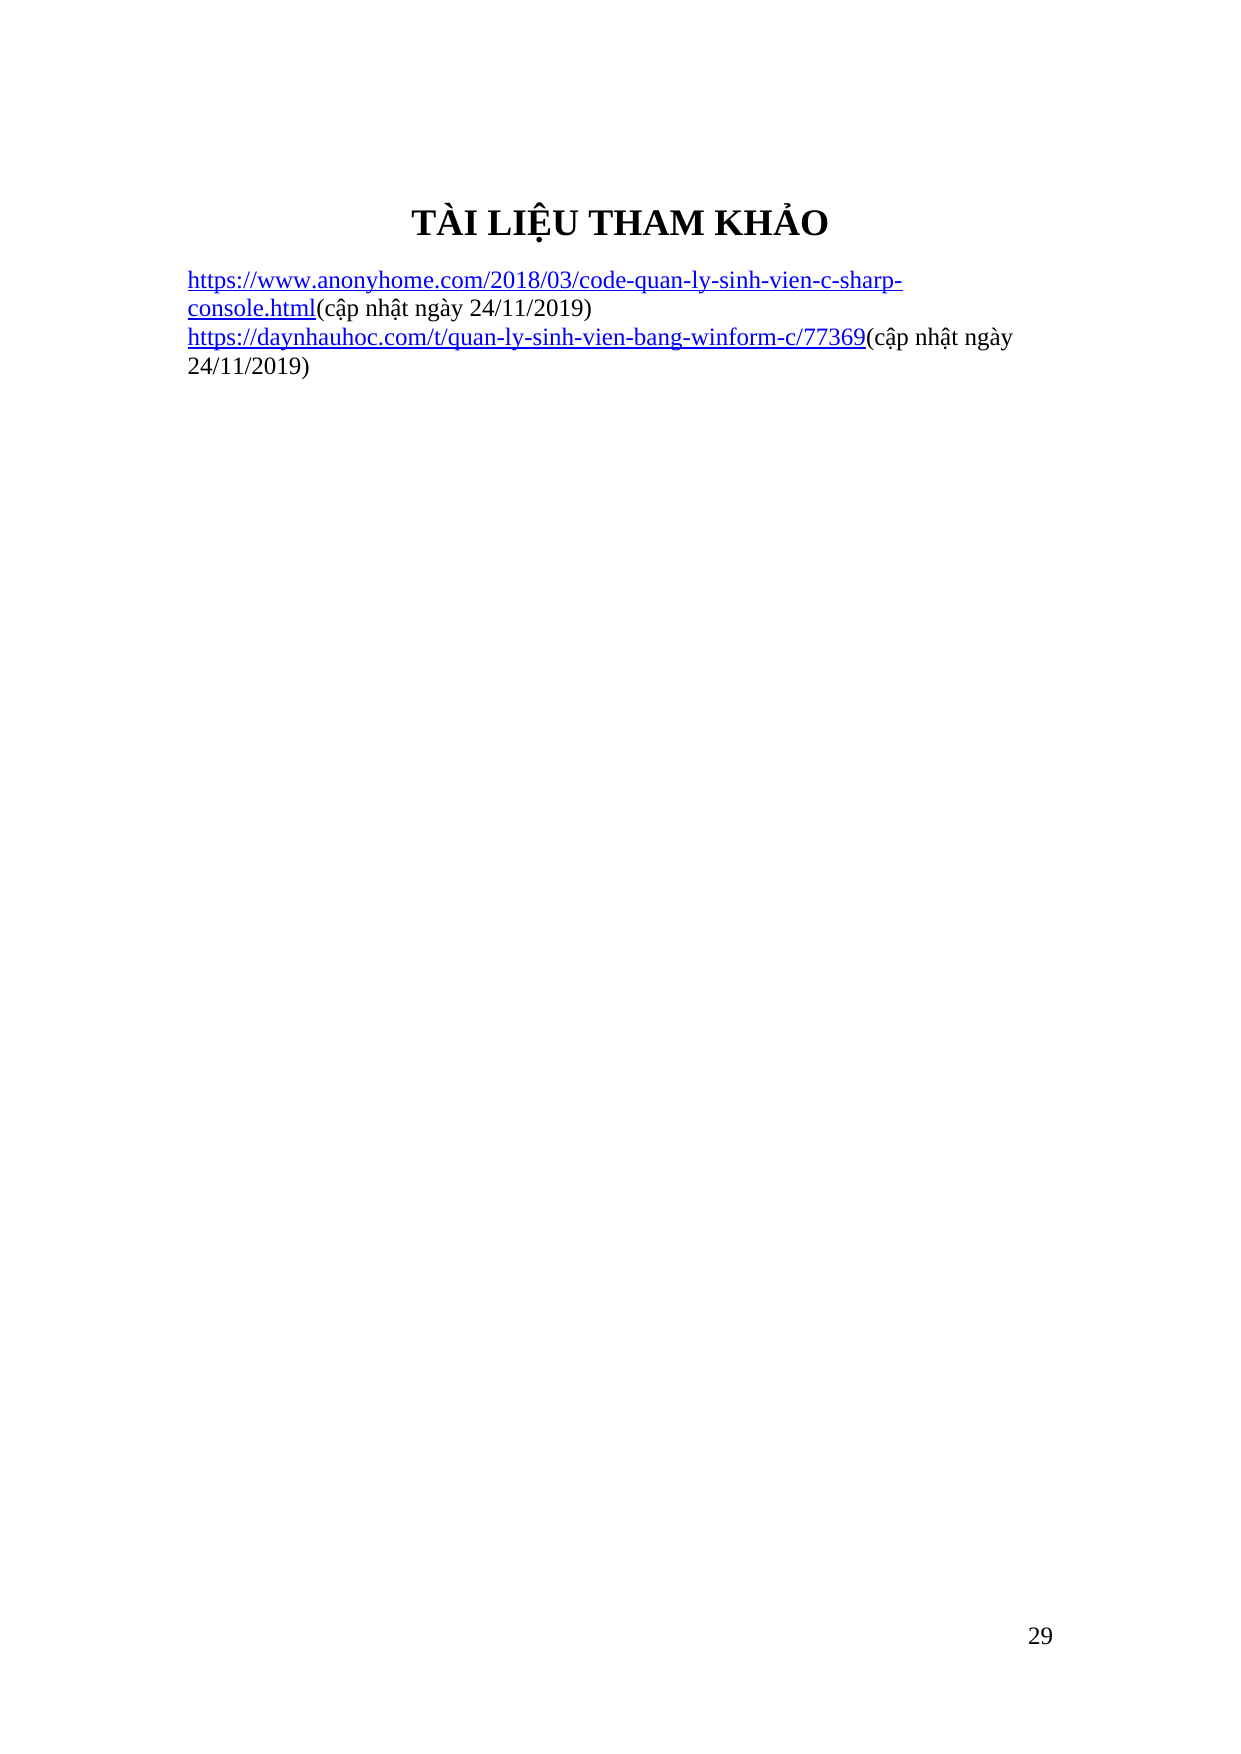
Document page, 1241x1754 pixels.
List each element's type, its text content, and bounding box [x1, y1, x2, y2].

text https://daynhauhoc.com/t/quan-ly-sinh-vien-bang-winform-c/77369(cập nhật ngày 24/11/2019) [187, 322, 1053, 380]
subtitle TÀI LIỆU THAM KHẢO [187, 200, 1053, 243]
text https://www.anonyhome.com/2018/03/code-quan-ly-sinh-vien-c-sharp-console.html(cập nhật ngày 24/11/2019) [187, 265, 1053, 322]
